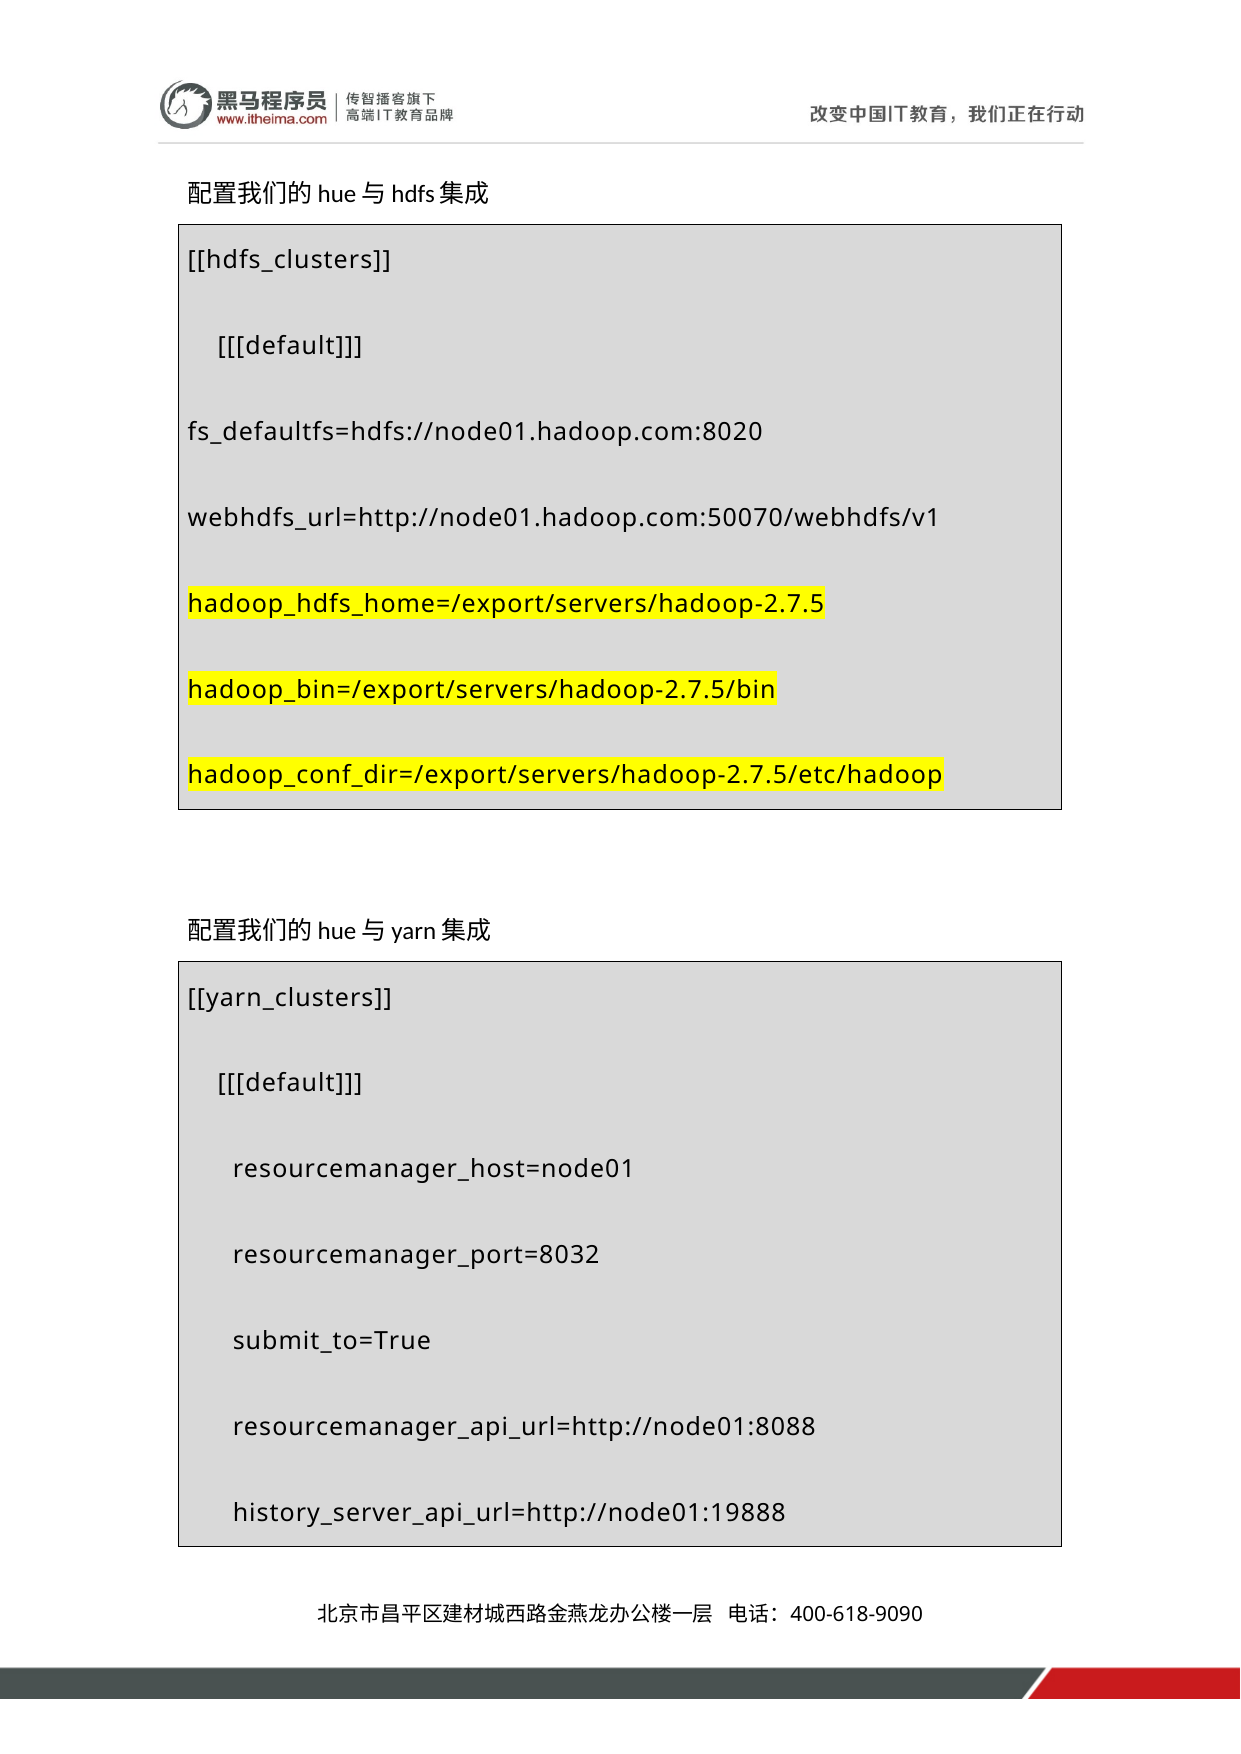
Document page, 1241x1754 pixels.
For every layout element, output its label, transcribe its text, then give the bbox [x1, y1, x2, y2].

text resourcemanager_host=node01 [179, 1132, 1061, 1201]
text [[yarn_clusters]] [179, 962, 1061, 1029]
picture [532, 1609, 540, 1614]
picture [890, 1608, 896, 1620]
text 配置我们的hue与yarn集成 [187, 896, 1053, 961]
picture [914, 1608, 920, 1620]
text hadoop_hdfs_home=/export/servers/hadoop-2.7.5 [179, 567, 1061, 635]
text hadoop_conf_dir=/export/servers/hadoop-2.7.5/etc/hadoop [179, 739, 1061, 809]
picture [805, 1608, 811, 1620]
picture [66, 18, 1175, 150]
text hadoop_bin=/export/servers/hadoop-2.7.5/bin [179, 653, 1061, 721]
text [[[default]]] [179, 309, 1061, 378]
text history_server_api_url=http://node01:19888 [179, 1476, 1061, 1546]
picture [817, 1608, 823, 1620]
text [[[default]]] [179, 1047, 1061, 1115]
text resourcemanager_api_url=http://node01:8088 [179, 1390, 1061, 1458]
picture [835, 1613, 841, 1620]
text resourcemanager_port=8032 [179, 1218, 1061, 1286]
picture [0, 1608, 1241, 1699]
text webhdfs_url=http://node01.hadoop.com:50070/webhdfs/v1 [179, 481, 1061, 549]
text submit_to=True [179, 1304, 1061, 1372]
text fs_defaultfs=hdfs://node01.hadoop.com:8020 [179, 395, 1061, 463]
picture [509, 1611, 522, 1620]
text 配置我们的hue与hdfs集成 [187, 159, 1053, 224]
picture [793, 1608, 798, 1616]
text [[hdfs_clusters]] [179, 225, 1061, 292]
